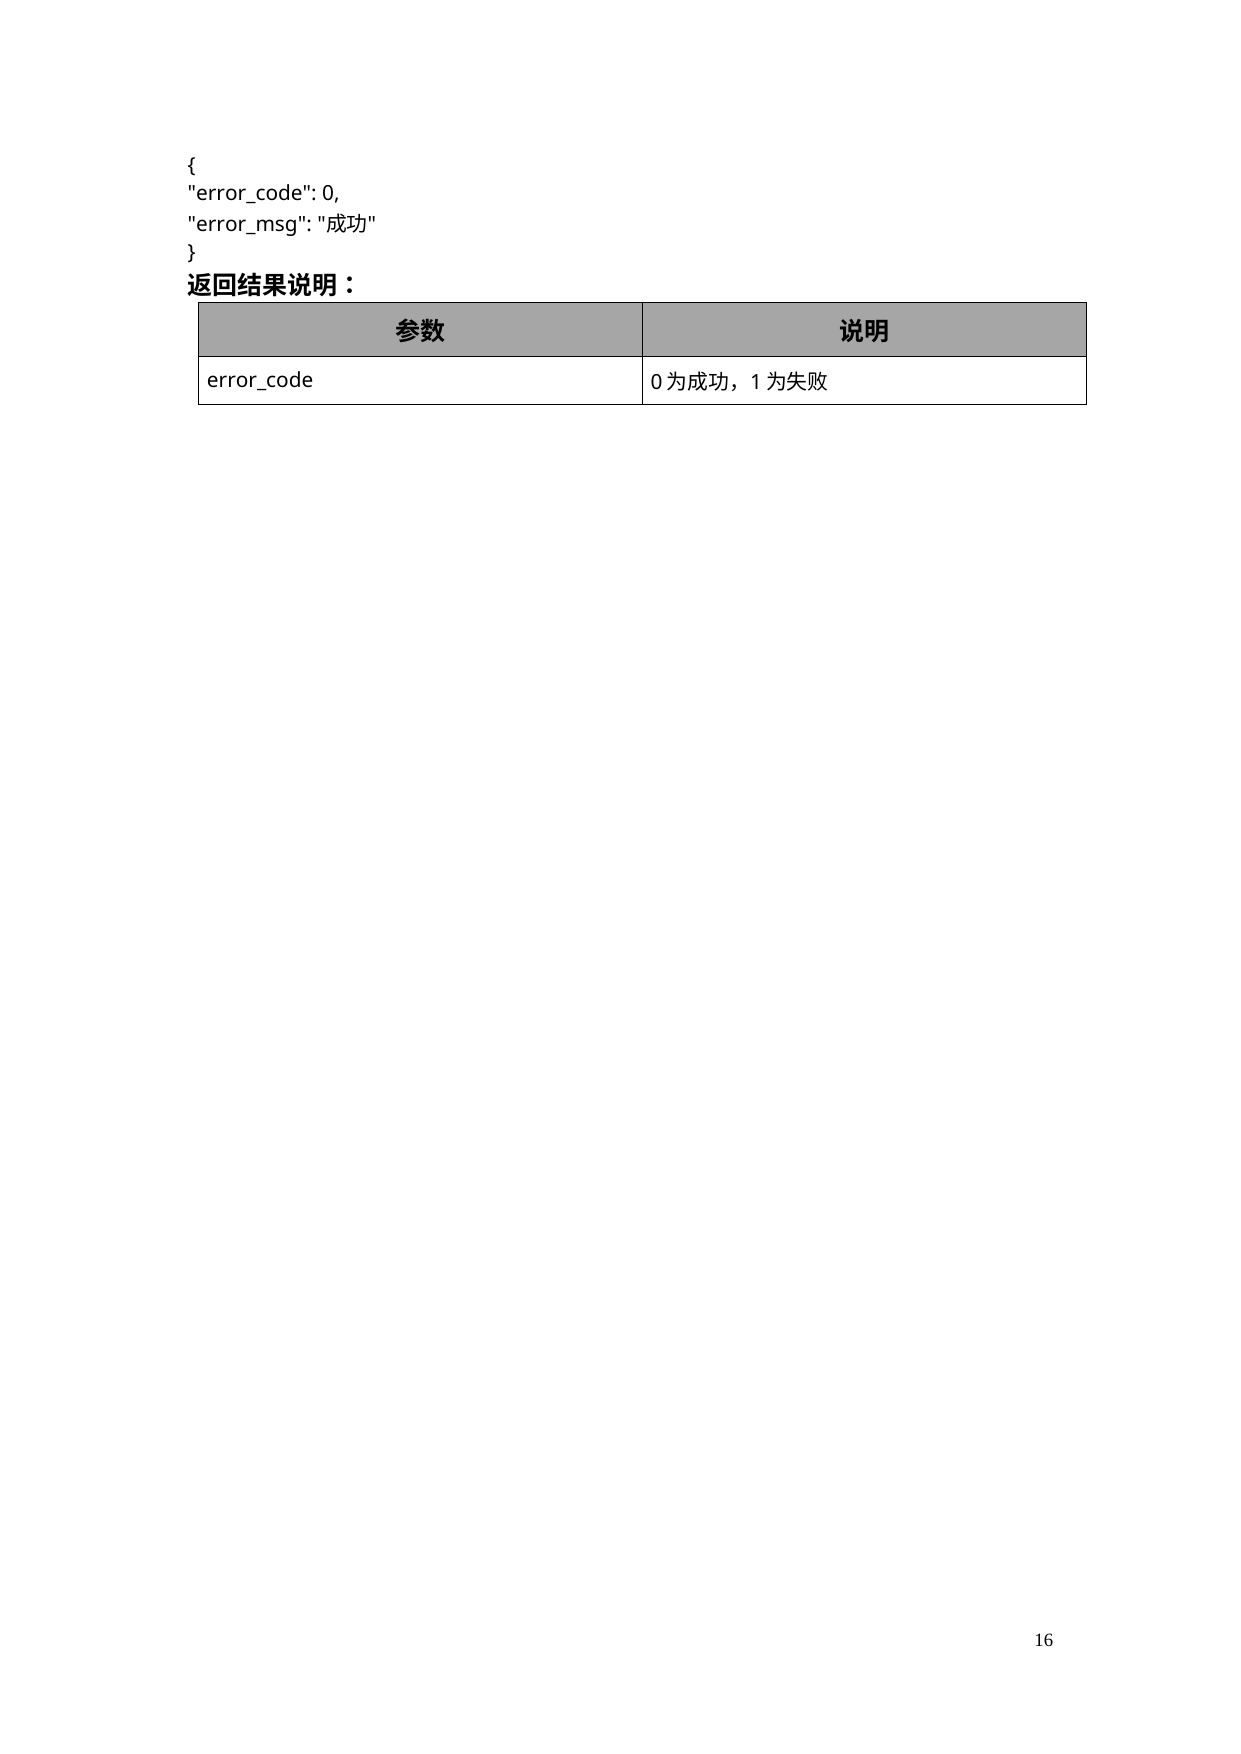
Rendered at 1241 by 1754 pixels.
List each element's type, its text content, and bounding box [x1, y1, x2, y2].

table_header 说明 [643, 303, 1086, 356]
table_cell error_code [199, 357, 642, 404]
table_cell 0为成功，1为失败 [643, 357, 1086, 404]
text "error_code": 0, [187, 178, 1053, 207]
text } [187, 237, 1053, 266]
text 返回结果说明： [187, 266, 1053, 302]
text { [187, 150, 1053, 178]
table_header 参数 [199, 303, 642, 356]
text "error_msg": "成功" [187, 207, 1053, 237]
